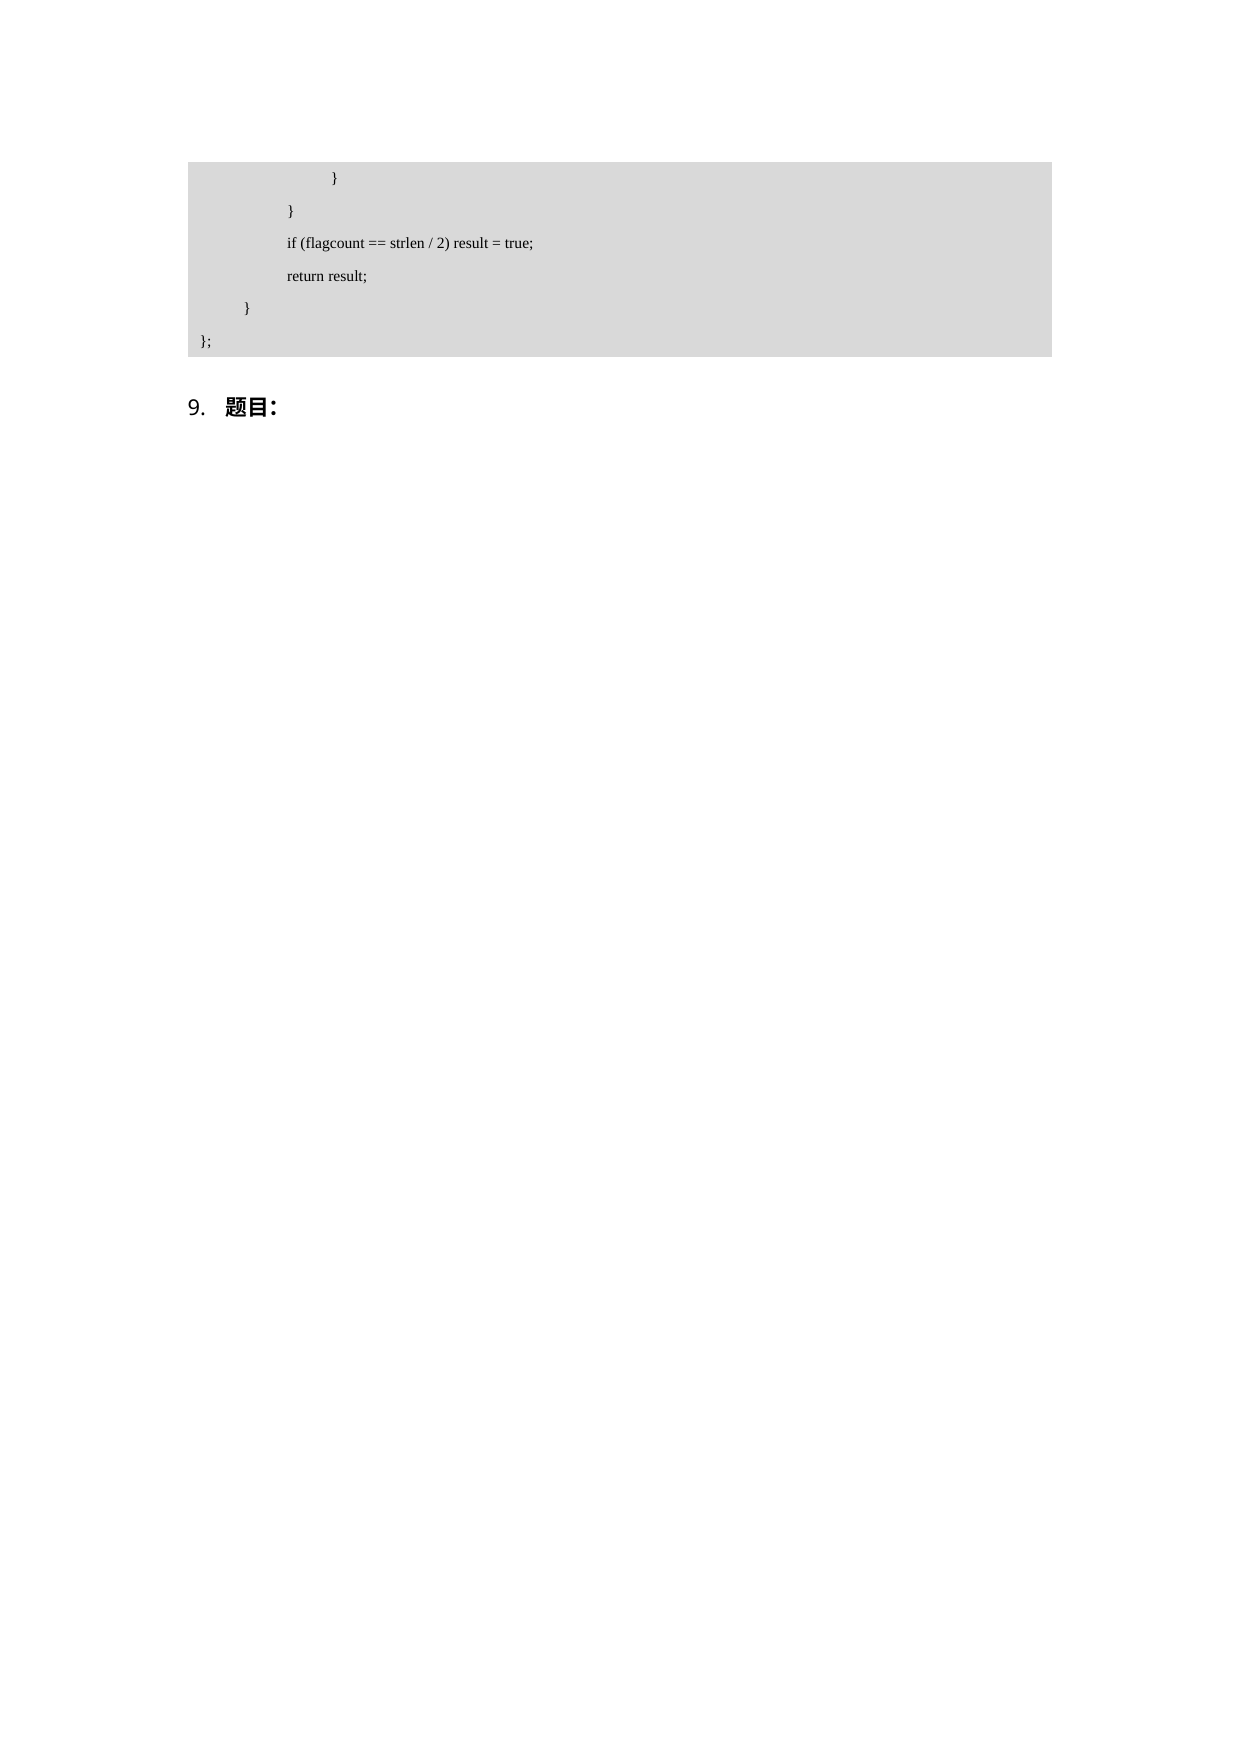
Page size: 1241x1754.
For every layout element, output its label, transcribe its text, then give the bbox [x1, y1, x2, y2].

list 题目： [187, 389, 1053, 422]
